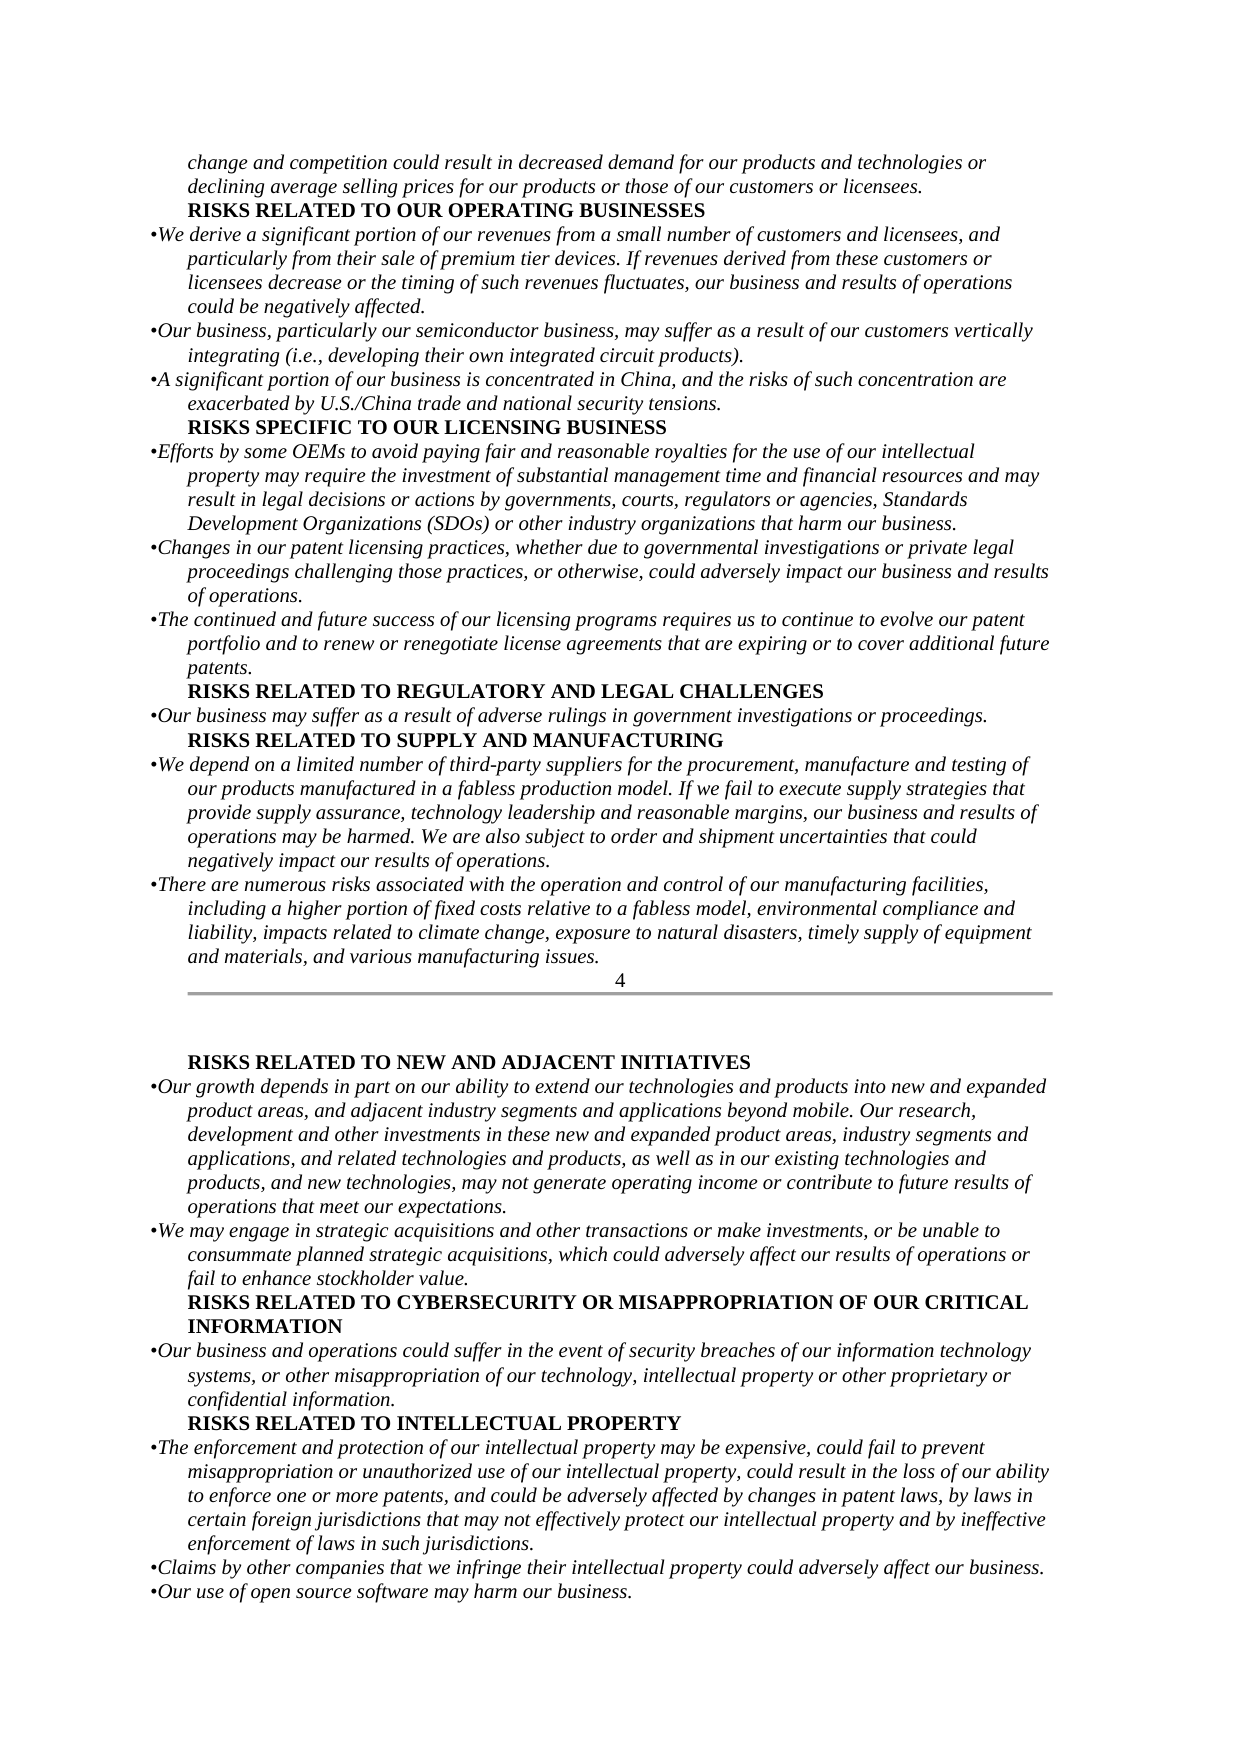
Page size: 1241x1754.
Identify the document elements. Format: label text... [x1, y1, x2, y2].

text RISKS RELATED TO OUR OPERATING BUSINESSES [187, 198, 1053, 222]
text •Efforts by some OEMs to avoid paying fair and reasonable royalties for the use of our intellectual property may require the investment of substantial management time and financial resources and may result in legal decisions or actions by governments, courts, regulators or agencies, Standards Development Organizations (SDOs) or other industry organizations that harm our business. [150, 439, 1053, 535]
text RISKS RELATED TO SUPPLY AND MANUFACTURING [187, 727, 1053, 752]
text •Our growth depends in part on our ability to extend our technologies and products into new and expanded product areas, and adjacent industry segments and applications beyond mobile. Our research, development and other investments in these new and expanded product areas, industry segments and applications, and related technologies and products, as well as in our existing technologies and products, and new technologies, may not generate operating income or contribute to future results of operations that meet our expectations. [150, 1074, 1053, 1218]
text RISKS RELATED TO NEW AND ADJACENT INITIATIVES [187, 1050, 1053, 1074]
text •Claims by other companies that we infringe their intellectual property could adversely affect our business. [150, 1555, 1053, 1579]
text •Our business, particularly our semiconductor business, may suffer as a result of our customers vertically integrating (i.e., developing their own integrated circuit products). [150, 318, 1053, 367]
text •Our business may suffer as a result of adverse rulings in government investigations or proceedings. [150, 703, 1053, 727]
text 4 [187, 968, 1053, 992]
text •Our use of open source software may harm our business. [150, 1579, 1053, 1603]
text RISKS RELATED TO INTELLECTUAL PROPERTY [187, 1411, 1053, 1435]
text RISKS RELATED TO REGULATORY AND LEGAL CHALLENGES [187, 679, 1053, 703]
text •The continued and future success of our licensing programs requires us to continue to evolve our patent portfolio and to renew or renegotiate license agreements that are expiring or to cover additional future patents. [150, 607, 1053, 679]
text •Changes in our patent licensing practices, whether due to governmental investigations or private legal proceedings challenging those practices, or otherwise, could adversely impact our business and results of operations. [150, 535, 1053, 607]
text •Our business and operations could suffer in the event of security breaches of our information technology systems, or other misappropriation of our technology, intellectual property or other proprietary or confidential information. [150, 1338, 1053, 1411]
text RISKS SPECIFIC TO OUR LICENSING BUSINESS [187, 415, 1053, 439]
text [150, 150, 1053, 198]
text •We may engage in strategic acquisitions and other transactions or make investments, or be unable to consummate planned strategic acquisitions, which could adversely affect our results of operations or fail to enhance stockholder value. [150, 1218, 1053, 1290]
text •We derive a significant portion of our revenues from a small number of customers and licensees, and particularly from their sale of premium tier devices. If revenues derived from these customers or licensees decrease or the timing of such revenues fluctuates, our business and results of operations could be negatively affected. [150, 222, 1053, 318]
text •A significant portion of our business is concentrated in China, and the risks of such concentration are exacerbated by U.S./China trade and national security tensions. [150, 367, 1053, 415]
text RISKS RELATED TO CYBERSECURITY OR MISAPPROPRIATION OF OUR CRITICAL INFORMATION [187, 1290, 1053, 1338]
text •The enforcement and protection of our intellectual property may be expensive, could fail to prevent misappropriation or unauthorized use of our intellectual property, could result in the loss of our ability to enforce one or more patents, and could be adversely affected by changes in patent laws, by laws in certain foreign jurisdictions that may not effectively protect our intellectual property and by ineffective enforcement of laws in such jurisdictions. [150, 1435, 1053, 1555]
text •There are numerous risks associated with the operation and control of our manufacturing facilities, including a higher portion of fixed costs relative to a fabless model, environmental compliance and liability, impacts related to climate change, exposure to natural disasters, timely supply of equipment and materials, and various manufacturing issues. [150, 872, 1053, 968]
text •We depend on a limited number of third-party suppliers for the procurement, manufacture and testing of our products manufactured in a fabless production model. If we fail to execute supply strategies that provide supply assurance, technology leadership and reasonable margins, our business and results of operations may be harmed. We are also subject to order and shipment uncertainties that could negatively impact our results of operations. [150, 752, 1053, 872]
